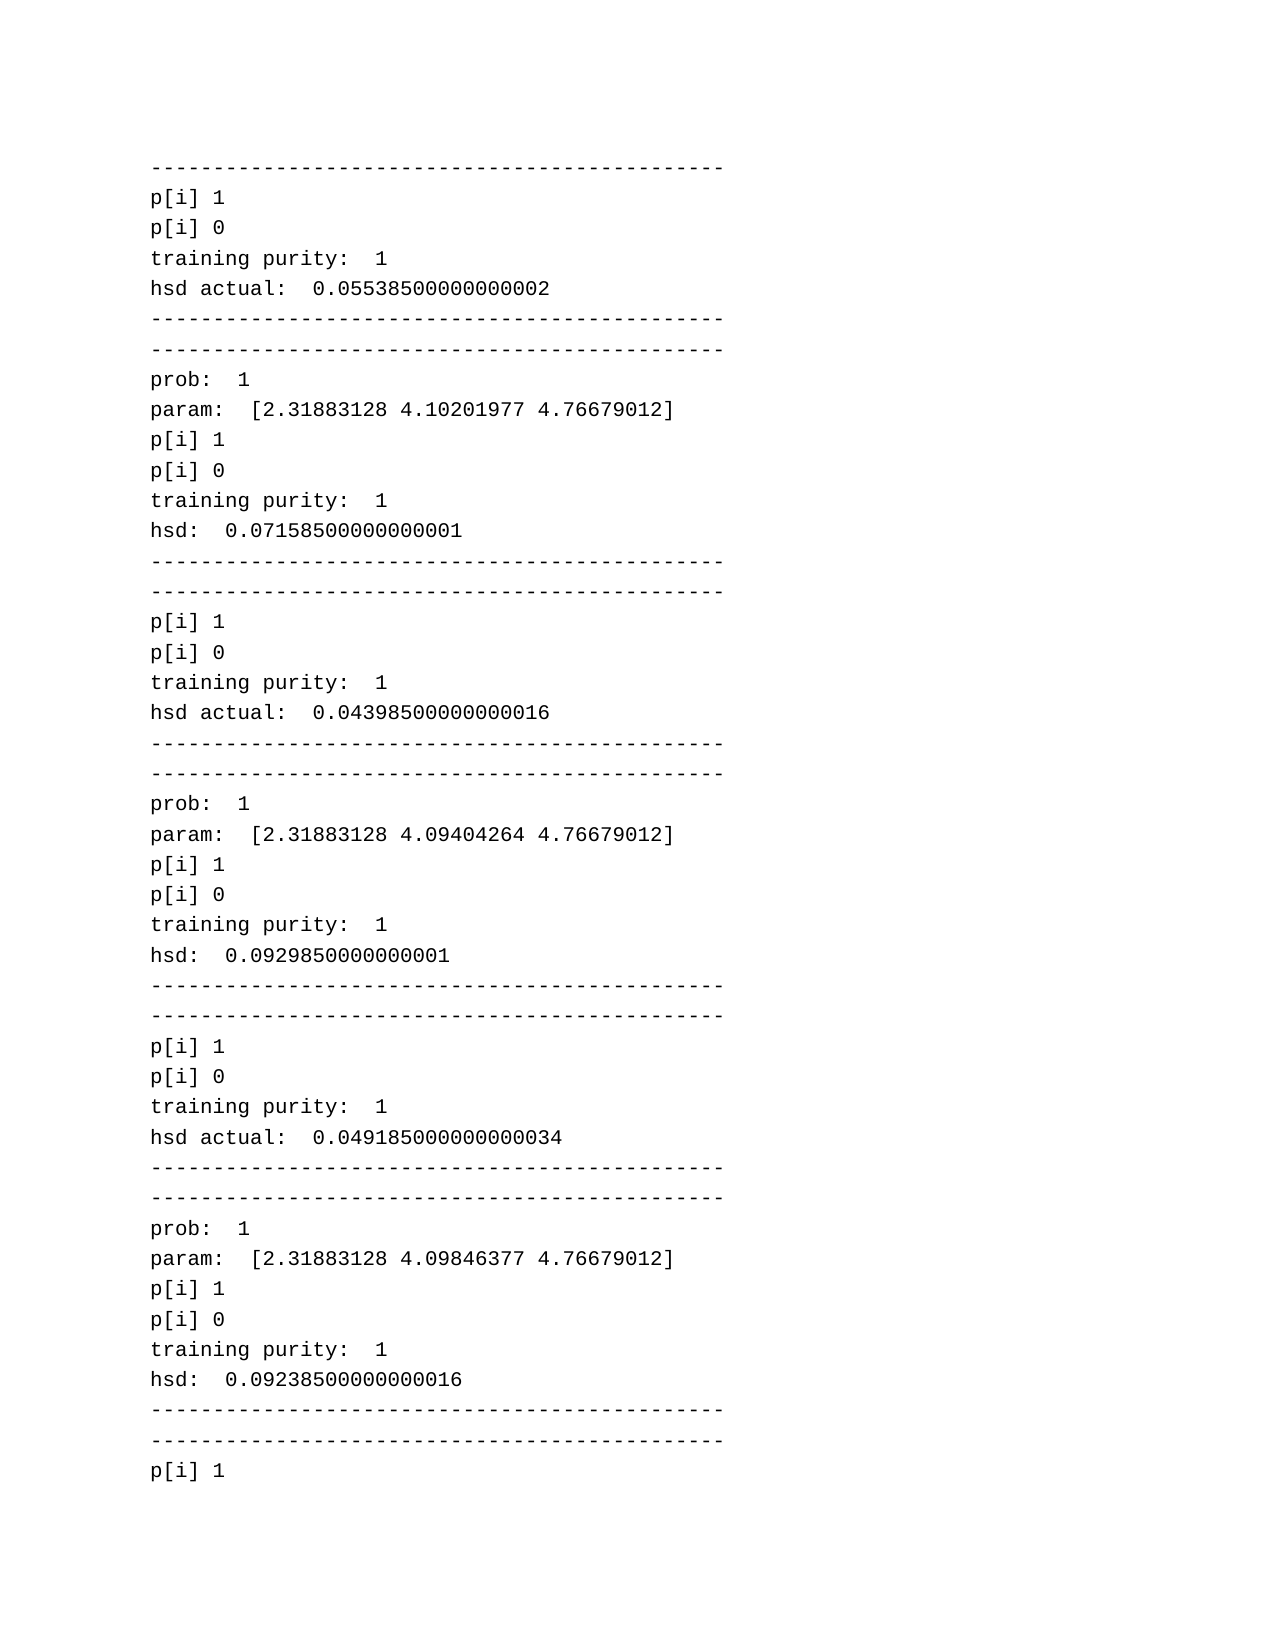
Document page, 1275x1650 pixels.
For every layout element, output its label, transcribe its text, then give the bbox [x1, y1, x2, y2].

text hsd actual: 0.049185000000000034 [150, 1120, 1125, 1150]
text training purity: 1 [150, 1090, 1125, 1120]
text prob: 1 [150, 1211, 1125, 1241]
text ---------------------------------------------- [150, 332, 1125, 362]
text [150, 302, 1125, 332]
text p[i] 0 [150, 453, 1125, 483]
text param: [2.31883128 4.09404264 4.76679012] [150, 817, 1125, 847]
text training purity: 1 [150, 908, 1125, 938]
text hsd: 0.0929850000000001 [150, 938, 1125, 968]
text param: [2.31883128 4.10201977 4.76679012] [150, 392, 1125, 423]
text p[i] 1 [150, 605, 1125, 635]
text p[i] 0 [150, 1059, 1125, 1090]
text ---------------------------------------------- [150, 756, 1125, 787]
text p[i] 0 [150, 211, 1125, 241]
text training purity: 1 [150, 241, 1125, 271]
text p[i] 1 [150, 1029, 1125, 1059]
text p[i] 0 [150, 635, 1125, 665]
text hsd: 0.09238500000000016 [150, 1362, 1125, 1393]
text p[i] 1 [150, 1272, 1125, 1302]
text ---------------------------------------------- [150, 1150, 1125, 1181]
text training purity: 1 [150, 1332, 1125, 1362]
text ---------------------------------------------- [150, 574, 1125, 605]
text training purity: 1 [150, 665, 1125, 696]
text p[i] 1 [150, 423, 1125, 453]
text p[i] 1 [150, 180, 1125, 211]
text prob: 1 [150, 362, 1125, 392]
text ---------------------------------------------- [150, 726, 1125, 756]
text ---------------------------------------------- [150, 1181, 1125, 1211]
text training purity: 1 [150, 483, 1125, 514]
text ---------------------------------------------- [150, 999, 1125, 1029]
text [150, 1423, 1125, 1453]
text param: [2.31883128 4.09846377 4.76679012] [150, 1241, 1125, 1272]
text prob: 1 [150, 787, 1125, 817]
text p[i] 1 [150, 847, 1125, 877]
text hsd: 0.07158500000000001 [150, 514, 1125, 544]
text ---------------------------------------------- [150, 968, 1125, 999]
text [150, 150, 1125, 180]
text p[i] 1 [150, 1453, 1125, 1484]
text p[i] 0 [150, 1302, 1125, 1332]
text hsd actual: 0.05538500000000002 [150, 271, 1125, 302]
text ---------------------------------------------- [150, 544, 1125, 574]
text p[i] 0 [150, 877, 1125, 908]
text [150, 1393, 1125, 1423]
text hsd actual: 0.04398500000000016 [150, 696, 1125, 726]
